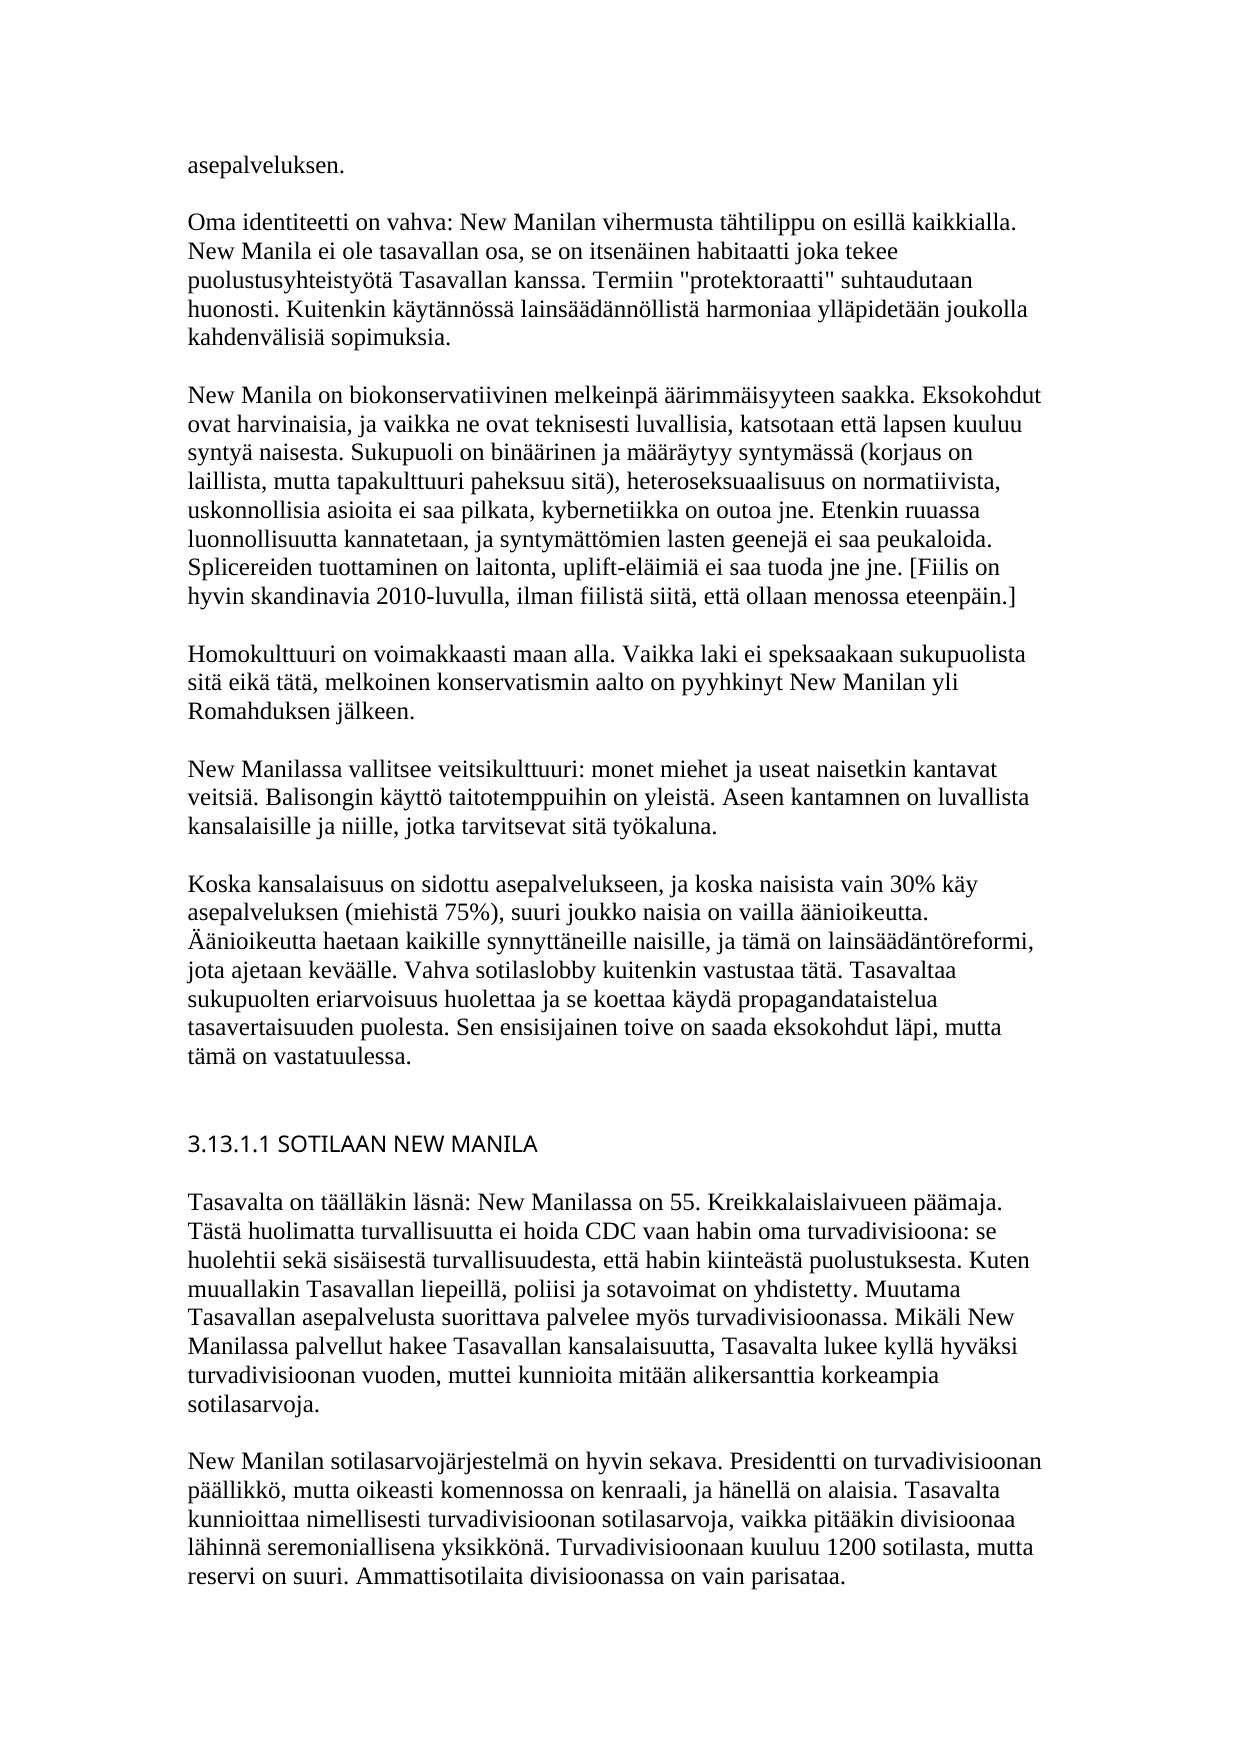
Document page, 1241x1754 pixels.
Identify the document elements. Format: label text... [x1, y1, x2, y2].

text New Manilan sotilasarvojärjestelmä on hyvin sekava. Presidentti on turvadivisioonan päällikkö, mutta oikeasti komennossa on kenraali, ja hänellä on alaisia. Tasavalta kunnioittaa nimellisesti turvadivisioonan sotilasarvoja, vaikka pitääkin divisioonaa lähinnä seremoniallisena yksikkönä. Turvadivisioonaan kuuluu 1200 sotilasta, mutta reservi on suuri. Ammattisotilaita divisioonassa on vain parisataa. [187, 1446, 1053, 1590]
text New Manilassa vallitsee veitsikulttuuri: monet miehet ja useat naisetkin kantavat veitsiä. Balisongin käyttö taitotemppuihin on yleistä. Aseen kantamnen on luvallista kansalaisille ja niille, jotka tarvitsevat sitä työkaluna. [187, 754, 1053, 840]
text New Manila on biokonservatiivinen melkeinpä äärimmäisyyteen saakka. Eksokohdut ovat harvinaisia, ja vaikka ne ovat teknisesti luvallisia, katsotaan että lapsen kuuluu syntyä naisesta. Sukupuoli on binäärinen ja määräytyy syntymässä (korjaus on laillista, mutta tapakulttuuri paheksuu sitä), heteroseksuaalisuus on normatiivista, uskonnollisia asioita ei saa pilkata, kybernetiikka on outoa jne. Etenkin ruuassa luonnollisuutta kannatetaan, ja syntymättömien lasten geenejä ei saa peukaloida. Splicereiden tuottaminen on laitonta, uplift-eläimiä ei saa tuoda jne jne. [Fiilis on hyvin skandinavia 2010-luvulla, ilman fiilistä siitä, että ollaan menossa eteenpäin.] [187, 380, 1053, 610]
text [187, 150, 1053, 179]
subtitle Sotilaan New Manila [187, 1127, 1053, 1159]
text Oma identiteetti on vahva: New Manilan vihermusta tähtilippu on esillä kaikkialla. New Manila ei ole tasavallan osa, se on itsenäinen habitaatti joka tekee puolustusyhteistyötä Tasavallan kanssa. Termiin "protektoraatti" suhtaudutaan huonosti. Kuitenkin käytännössä lainsäädännöllistä harmoniaa ylläpidetään joukolla kahdenvälisiä sopimuksia. [187, 207, 1053, 351]
text Tasavalta on täälläkin läsnä: New Manilassa on 55. Kreikkalaislaivueen päämaja. Tästä huolimatta turvallisuutta ei hoida CDC vaan habin oma turvadivisioona: se huolehtii sekä sisäisestä turvallisuudesta, että habin kiinteästä puolustuksesta. Kuten muuallakin Tasavallan liepeillä, poliisi ja sotavoimat on yhdistetty. Muutama Tasavallan asepalvelusta suorittava palvelee myös turvadivisioonassa. Mikäli New Manilassa palvellut hakee Tasavallan kansalaisuutta, Tasavalta lukee kyllä hyväksi turvadivisioonan vuoden, muttei kunnioita mitään alikersanttia korkeampia sotilasarvoja. [187, 1187, 1053, 1417]
text Koska kansalaisuus on sidottu asepalvelukseen, ja koska naisista vain 30% käy asepalveluksen (miehistä 75%), suuri joukko naisia on vailla äänioikeutta. Äänioikeutta haetaan kaikille synnyttäneille naisille, ja tämä on lainsäädäntöreformi, jota ajetaan keväälle. Vahva sotilaslobby kuitenkin vastustaa tätä. Tasavaltaa sukupuolten eriarvoisuus huolettaa ja se koettaa käydä propagandataistelua tasavertaisuuden puolesta. Sen ensisijainen toive on saada eksokohdut läpi, mutta tämä on vastatuulessa. [187, 869, 1053, 1070]
text Homokulttuuri on voimakkaasti maan alla. Vaikka laki ei speksaakaan sukupuolista sitä eikä tätä, melkoinen konservatismin aalto on pyyhkinyt New Manilan yli Romahduksen jälkeen. [187, 639, 1053, 725]
